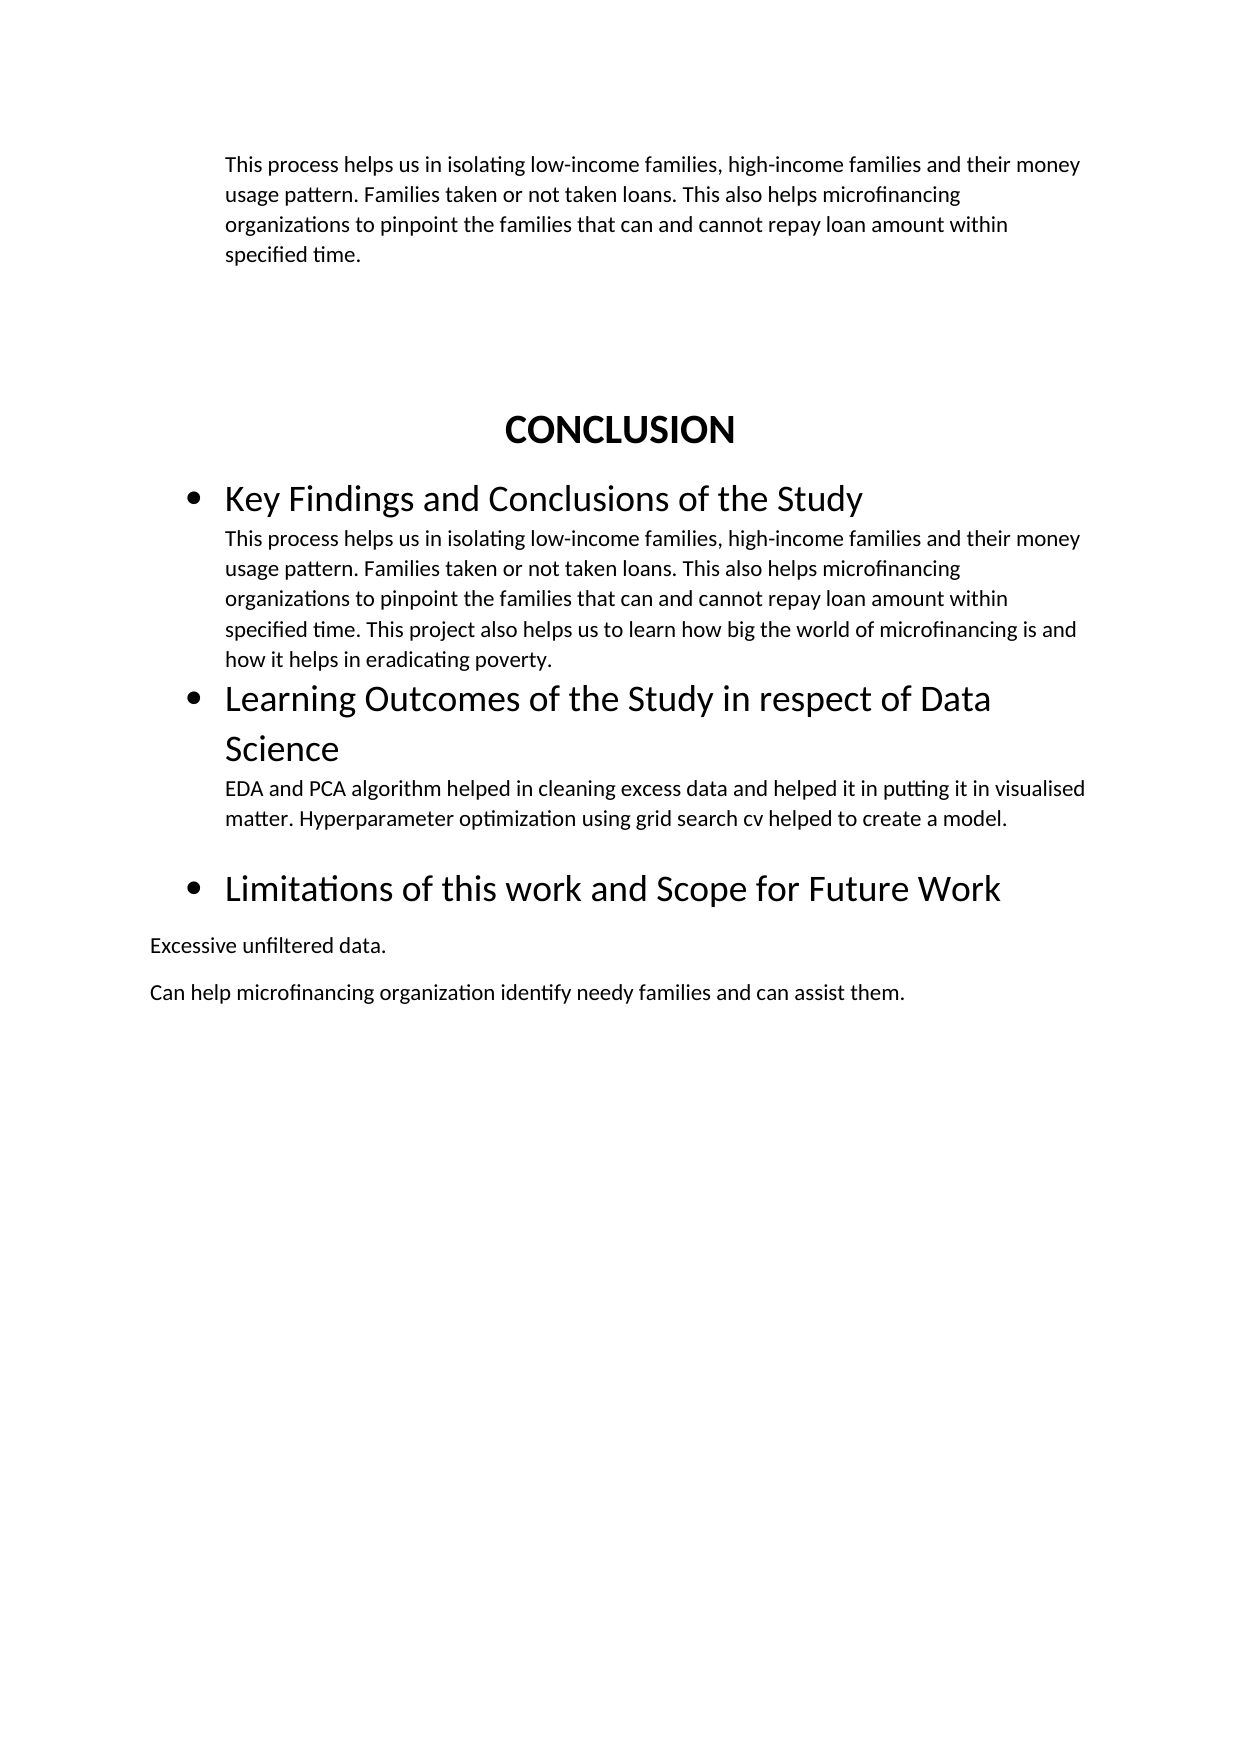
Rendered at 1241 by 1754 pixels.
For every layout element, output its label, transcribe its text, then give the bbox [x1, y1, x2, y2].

list Key Findings and Conclusions of the Study [187, 475, 1090, 521]
text Can help microfinancing organization identify needy families and can assist them. [150, 978, 1090, 1006]
list Learning Outcomes of the Study in respect of Data Science [187, 675, 1090, 771]
list Limitations of this work and Scope for Future Work [187, 865, 1090, 911]
list This process helps us in isolating low-income families, high-income families and their money usage pattern. Families taken or not taken loans. This also helps microfinancing organizations to pinpoint the families that can and cannot repay loan amount within specified time. This project also helps us to learn how big the world of microfinancing is and how it helps in eradicating poverty. [225, 524, 1090, 673]
list EDA and PCA algorithm helped in cleaning excess data and helped it in putting it in visualised matter. Hyperparameter optimization using grid search cv helped to create a model. [225, 774, 1090, 832]
text CONCLUSION [150, 403, 1090, 454]
text Excessive unfiltered data. [150, 931, 1090, 959]
list This process helps us in isolating low-income families, high-income families and their money usage pattern. Families taken or not taken loans. This also helps microfinancing organizations to pinpoint the families that can and cannot repay loan amount within specified time. [225, 150, 1090, 269]
